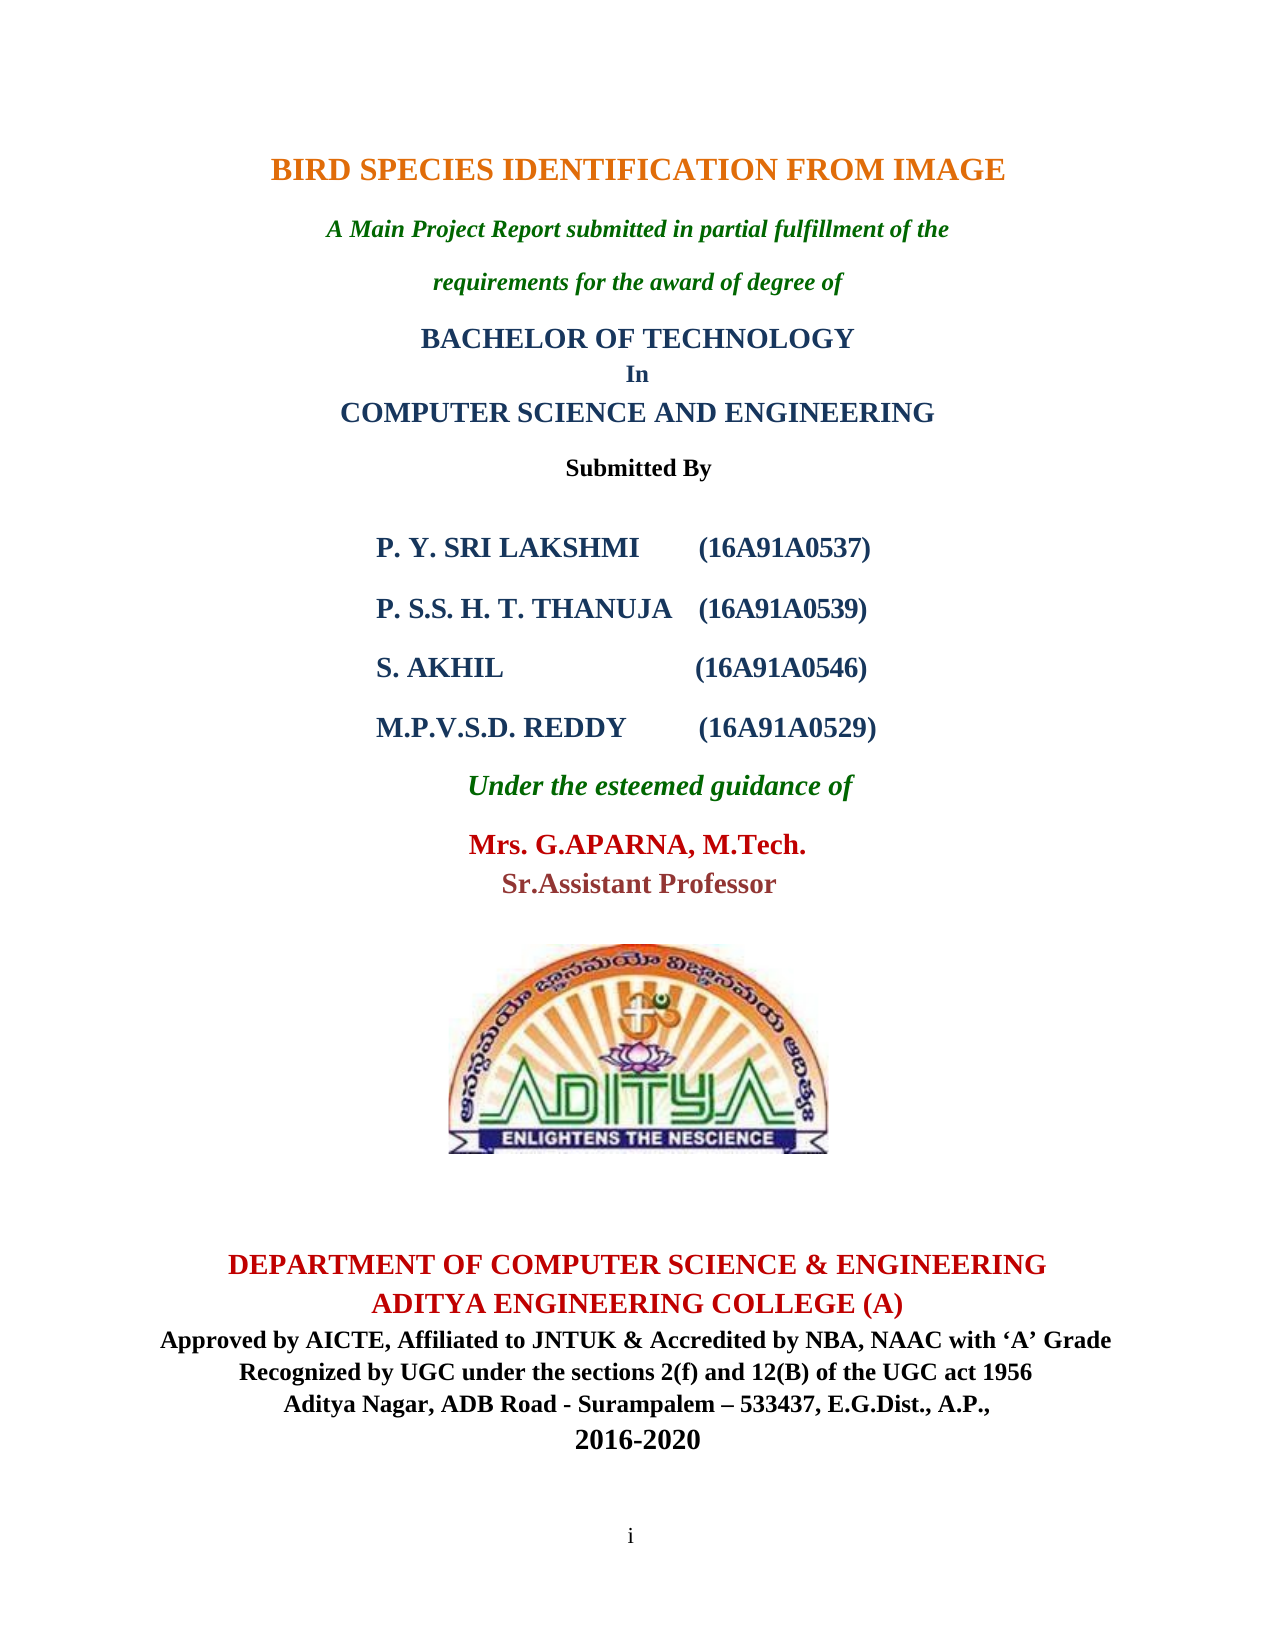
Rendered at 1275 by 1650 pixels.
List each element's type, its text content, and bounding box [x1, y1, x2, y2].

text DEPARTMENT OF COMPUTER SCIENCE & ENGINEERING ADITYA ENGINEERING COLLEGE (A) [218, 1247, 1057, 1319]
picture [448, 944, 829, 1154]
text M.P.V.S.D. REDDY (16A91A0529) [376, 711, 1152, 744]
subtitle BIRD SPECIES IDENTIFICATION FROM IMAGE [268, 150, 1008, 187]
text Submitted By [268, 453, 1009, 482]
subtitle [119, 1325, 1152, 1386]
text COMPUTER SCIENCE AND ENGINEERING [267, 395, 1008, 428]
text In [266, 359, 1008, 388]
text BACHELOR OF TECHNOLOGY [267, 321, 1008, 355]
text Mrs. G.APARNA, M.Tech. [267, 827, 1008, 861]
text P. S.S. H. T. THANUJA (16A91A0539) S. AKHIL (16A91A0546) [376, 591, 871, 684]
text 2016-2020 [267, 1422, 1008, 1455]
text A Main Project Report submitted in partial fulfillment of the requirements for the award of degree of [267, 214, 1008, 296]
text Under the esteemed guidance of [268, 768, 1051, 802]
text Aditya Nagar, ADB Road - Surampalem – 533437, E.G.Dist., A.P., [265, 1389, 1008, 1418]
text P. Y. SRI LAKSHMI (16A91A0537) [376, 530, 1152, 564]
text Sr.Assistant Professor [268, 867, 1010, 900]
